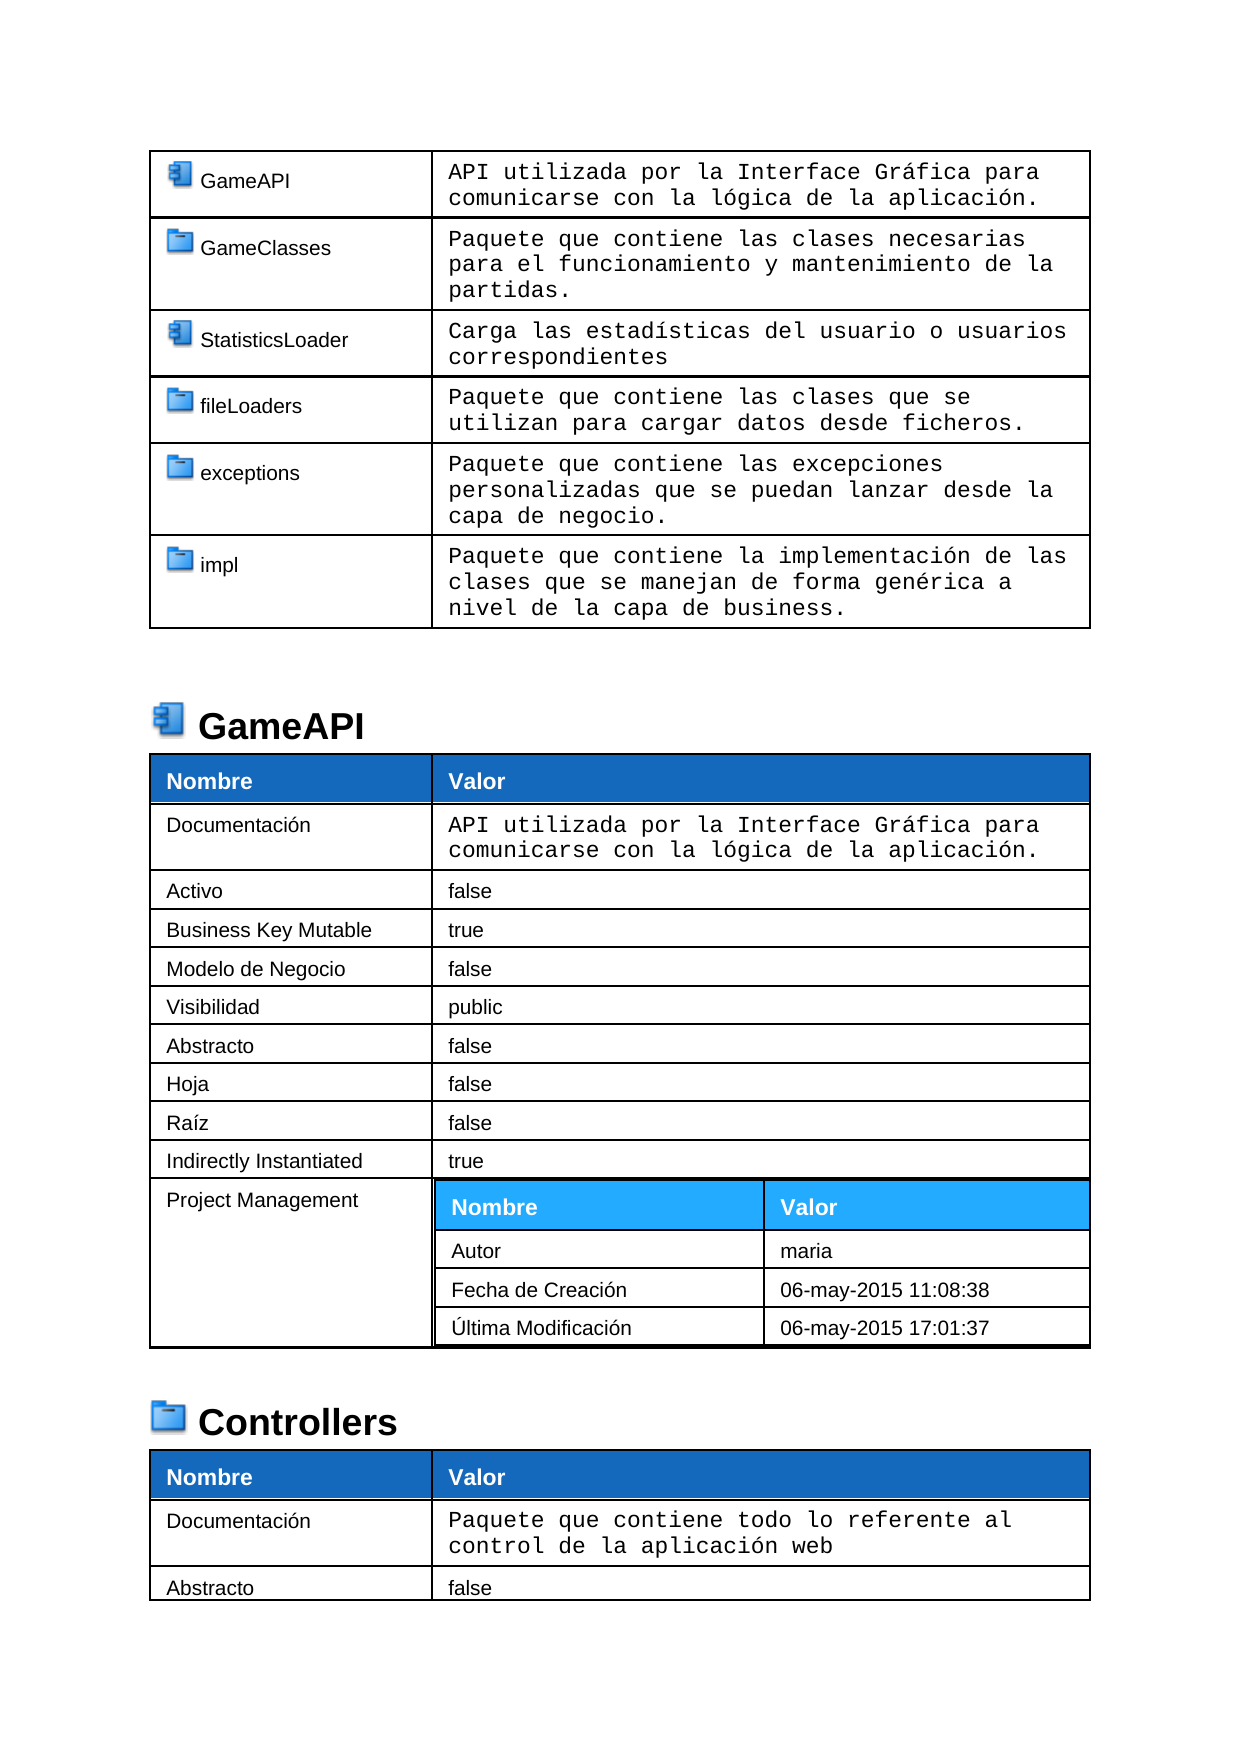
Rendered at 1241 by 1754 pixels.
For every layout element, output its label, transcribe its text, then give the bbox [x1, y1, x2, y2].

picture [166, 452, 195, 481]
picture [166, 544, 195, 573]
subtitle Controllers [150, 1397, 1090, 1443]
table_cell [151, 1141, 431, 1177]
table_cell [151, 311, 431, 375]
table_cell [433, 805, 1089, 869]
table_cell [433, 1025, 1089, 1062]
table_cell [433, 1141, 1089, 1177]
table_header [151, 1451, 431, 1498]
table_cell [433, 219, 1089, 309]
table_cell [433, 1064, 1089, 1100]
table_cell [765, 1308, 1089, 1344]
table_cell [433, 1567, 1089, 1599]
picture [166, 385, 195, 414]
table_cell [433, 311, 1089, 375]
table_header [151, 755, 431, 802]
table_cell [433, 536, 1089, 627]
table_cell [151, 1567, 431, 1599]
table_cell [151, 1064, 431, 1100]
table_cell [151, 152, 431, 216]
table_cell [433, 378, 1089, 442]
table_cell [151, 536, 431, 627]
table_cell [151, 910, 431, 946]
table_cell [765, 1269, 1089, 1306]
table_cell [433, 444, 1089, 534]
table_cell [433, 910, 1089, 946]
picture [166, 226, 195, 255]
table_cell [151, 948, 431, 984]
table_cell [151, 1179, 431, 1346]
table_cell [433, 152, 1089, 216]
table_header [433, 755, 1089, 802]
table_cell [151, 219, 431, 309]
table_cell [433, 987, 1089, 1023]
picture [150, 701, 188, 739]
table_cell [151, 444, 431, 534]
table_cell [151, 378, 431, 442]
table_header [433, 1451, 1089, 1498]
subtitle GameAPI [150, 702, 1090, 747]
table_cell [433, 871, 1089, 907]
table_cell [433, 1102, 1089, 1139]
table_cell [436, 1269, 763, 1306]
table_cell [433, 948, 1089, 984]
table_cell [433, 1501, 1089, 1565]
picture [166, 160, 195, 189]
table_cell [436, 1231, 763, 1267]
picture [150, 1397, 188, 1435]
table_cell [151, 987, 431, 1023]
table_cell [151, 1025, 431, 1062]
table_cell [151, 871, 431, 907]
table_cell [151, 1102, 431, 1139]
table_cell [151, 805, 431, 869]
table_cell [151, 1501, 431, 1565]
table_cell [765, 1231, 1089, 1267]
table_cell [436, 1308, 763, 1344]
picture [166, 319, 195, 348]
